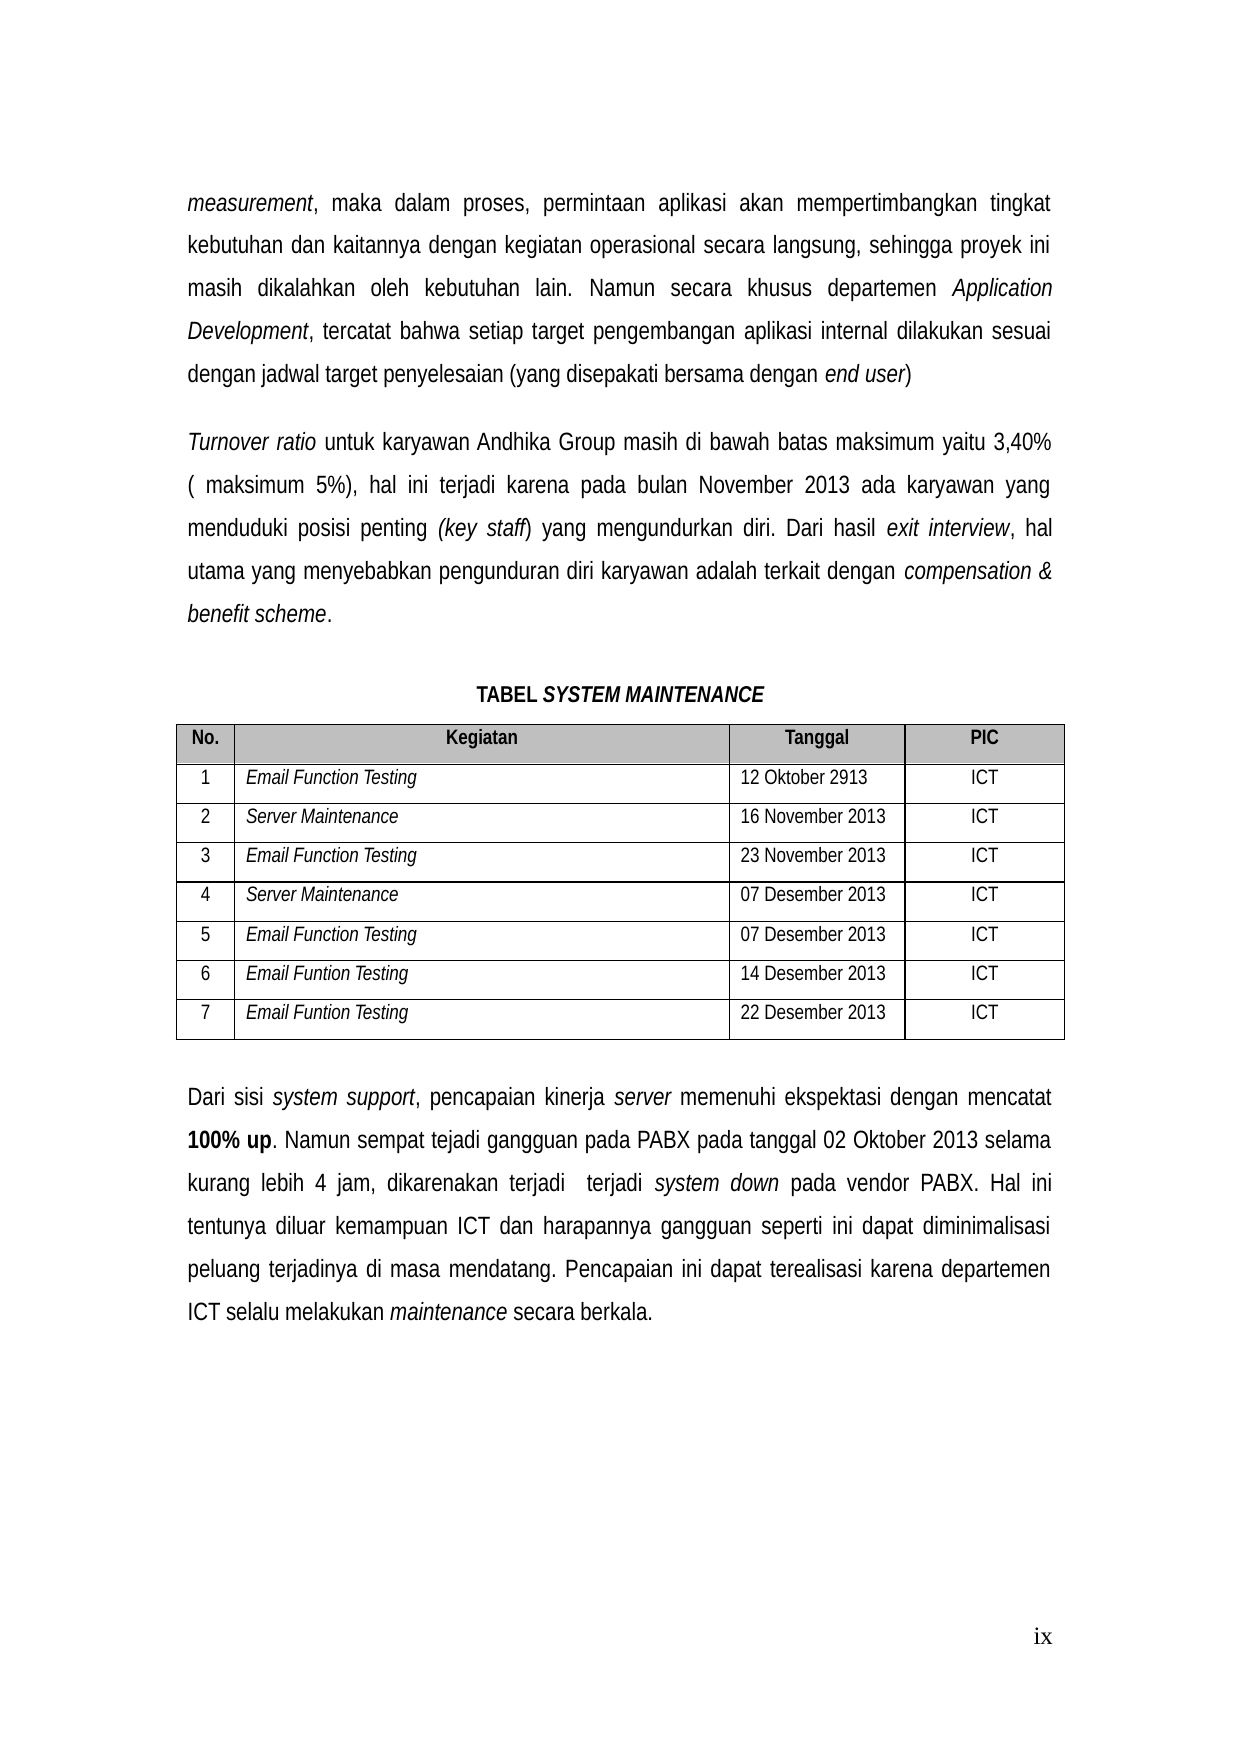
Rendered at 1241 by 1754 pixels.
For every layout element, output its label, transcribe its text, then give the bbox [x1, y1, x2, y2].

table_cell Email Function Testing [235, 922, 729, 960]
table_cell 22 Desember 2013 [730, 1000, 904, 1038]
text Dari sisi system support, pencapaian kinerja server memenuhi ekspektasi dengan mencatat 100% up. Namun sempat tejadi gangguan pada PABX pada tanggal 02 Oktober 2013 selama kurang lebih 4 jam, dikarenakan terjadi terjadi system down pada vendor PABX. Hal ini tentunya diluar kemampuan ICT dan harapannya gangguan seperti ini dapat diminimalisasi peluang terjadinya di masa mendatang. Pencapaian ini dapat terealisasi karena departemen ICT selalu melakukan maintenance secara berkala. [187, 1082, 1053, 1326]
table_cell 12 Oktober 2913 [730, 765, 904, 803]
table_cell 4 [177, 883, 234, 921]
table_header No. [177, 725, 234, 763]
table_cell 6 [177, 961, 234, 999]
table_cell ICT [906, 843, 1064, 881]
table_cell Server Maintenance [235, 883, 729, 921]
table_cell 23 November 2013 [730, 843, 904, 881]
table_cell ICT [906, 804, 1064, 842]
table_cell Email Funtion Testing [235, 961, 729, 999]
table_cell 07 Desember 2013 [730, 883, 904, 921]
table_cell 1 [177, 765, 234, 803]
text Turnover ratio untuk karyawan Andhika Group masih di bawah batas maksimum yaitu 3,40% ( maksimum 5%), hal ini terjadi karena pada bulan November 2013 ada karyawan yang menduduki posisi penting (key staff) yang mengundurkan diri. Dari hasil exit interview, hal utama yang menyebabkan pengunduran diri karyawan adalah terkait dengan compensation & benefit scheme. [187, 427, 1053, 627]
table_cell 5 [177, 922, 234, 960]
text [187, 187, 1053, 388]
table_cell 14 Desember 2013 [730, 961, 904, 999]
table_cell 7 [177, 1000, 234, 1038]
table_header PIC [906, 725, 1064, 763]
table_cell ICT [906, 922, 1064, 960]
table_cell 07 Desember 2013 [730, 922, 904, 960]
table_cell ICT [906, 883, 1064, 921]
table_header Kegiatan [235, 725, 729, 763]
table_cell Server Maintenance [235, 804, 729, 842]
table_cell ICT [906, 765, 1064, 803]
table_cell ICT [906, 1000, 1064, 1038]
table_header Tanggal [730, 725, 904, 763]
table_cell 3 [177, 843, 234, 881]
table_cell ICT [906, 961, 1064, 999]
table_cell 2 [177, 804, 234, 842]
table_cell Email Function Testing [235, 765, 729, 803]
table_cell Email Funtion Testing [235, 1000, 729, 1038]
table_cell Email Function Testing [235, 843, 729, 881]
text TABEL SYSTEM MAINTENANCE [187, 681, 1053, 708]
table_cell 16 November 2013 [730, 804, 904, 842]
